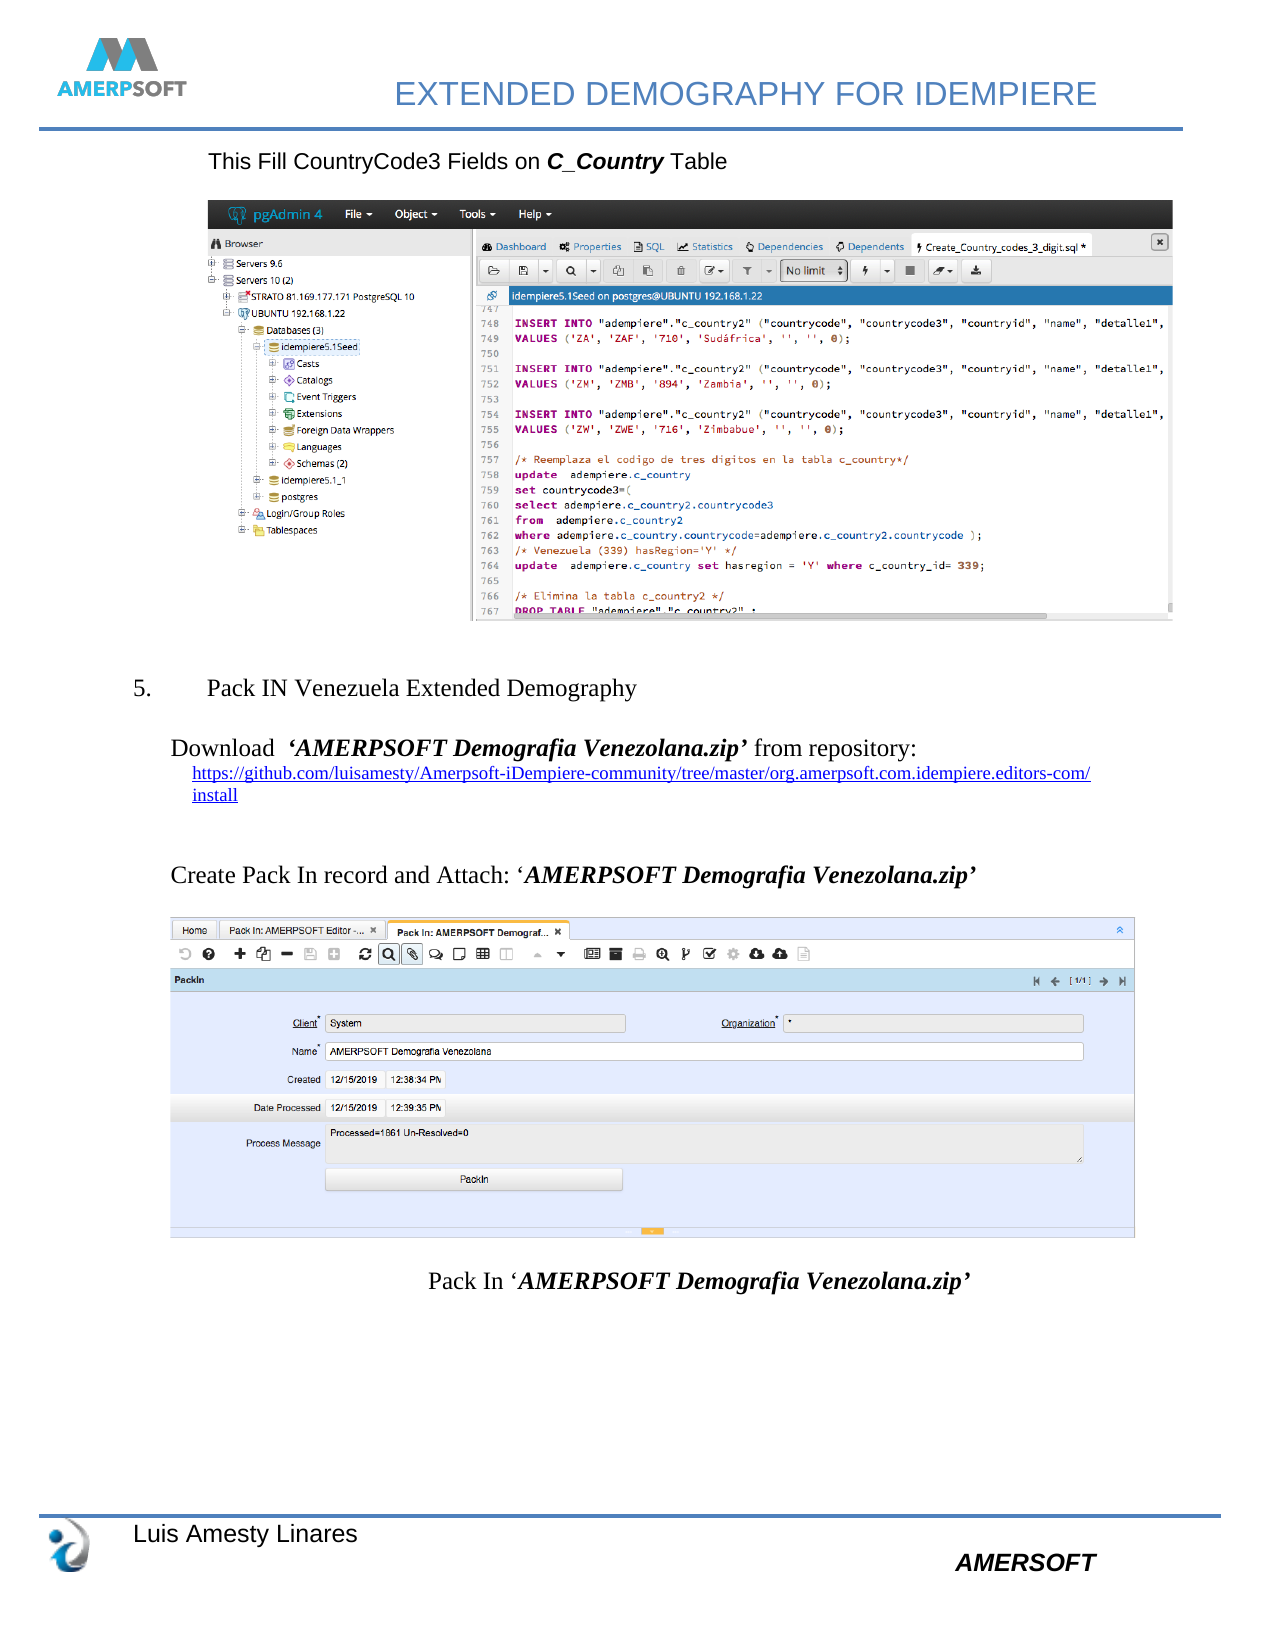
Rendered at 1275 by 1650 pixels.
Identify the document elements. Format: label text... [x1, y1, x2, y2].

picture [207, 200, 1173, 621]
text Pack In ‘AMERPSOFT Demografia Venezolana.zip’ [133, 1266, 1098, 1295]
list Pack IN Venezuela Extended Demography [133, 673, 1098, 702]
text https://github.com/luisamesty/Amerpsoft-iDempiere-community/tree/master/org.amerpsoft.com.idempiere.editors-com/install [192, 762, 1098, 805]
text Download ‘AMERPSOFT Demografia Venezolana.zip’ from repository: [133, 733, 1098, 762]
list This Fill CountryCode3 Fields on C_Country Table [208, 148, 1098, 174]
picture [42, 1516, 89, 1567]
picture [46, 38, 199, 115]
picture [170, 917, 1136, 1238]
text Create Pack In record and Attach: ‘AMERPSOFT Demografia Venezolana.zip’ [133, 860, 1098, 889]
